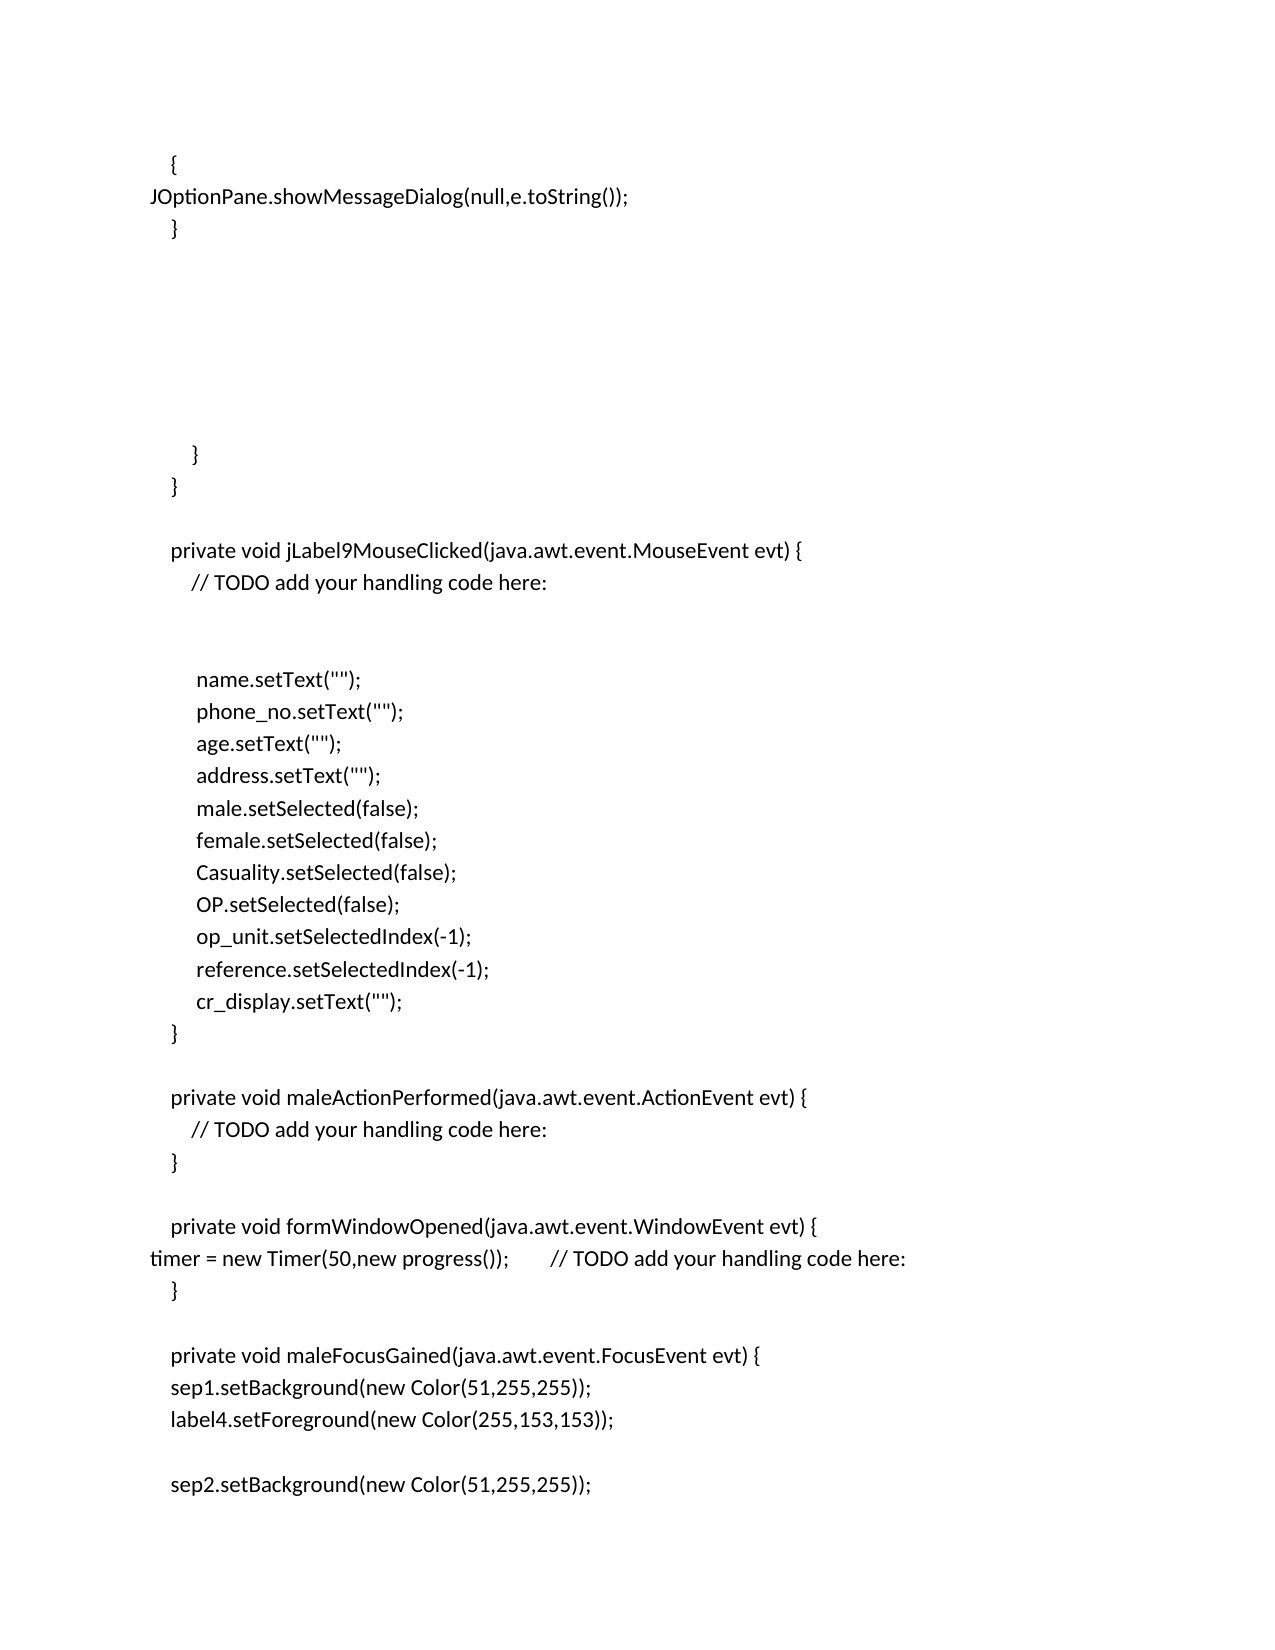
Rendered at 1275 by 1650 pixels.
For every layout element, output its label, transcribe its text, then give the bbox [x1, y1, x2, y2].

text { [150, 150, 1125, 178]
text } [150, 1019, 1125, 1047]
text JOptionPane.showMessageDialog(null,e.toString()); [150, 182, 1125, 210]
text } [150, 472, 1125, 500]
text // TODO add your handling code here: [150, 1116, 1125, 1144]
text female.setSelected(false); [150, 826, 1125, 854]
text } [150, 214, 1125, 242]
text // TODO add your handling code here: [150, 568, 1125, 596]
text OP.setSelected(false); [150, 890, 1125, 918]
text male.setSelected(false); [150, 794, 1125, 822]
text name.setText(""); [150, 665, 1125, 693]
text } [150, 1148, 1125, 1176]
text private void maleFocusGained(java.awt.event.FocusEvent evt) { [150, 1341, 1125, 1369]
text } [150, 440, 1125, 468]
text age.setText(""); [150, 729, 1125, 757]
text } [150, 1277, 1125, 1304]
text sep2.setBackground(new Color(51,255,255)); [150, 1470, 1125, 1498]
text private void formWindowOpened(java.awt.event.WindowEvent evt) { [150, 1212, 1125, 1240]
text timer = new Timer(50,new progress()); // TODO add your handling code here: [150, 1244, 1125, 1272]
text op_unit.setSelectedIndex(-1); [150, 922, 1125, 951]
text label4.setForeground(new Color(255,153,153)); [150, 1405, 1125, 1433]
text Casuality.setSelected(false); [150, 858, 1125, 886]
text cr_display.setText(""); [150, 987, 1125, 1015]
text reference.setSelectedIndex(-1); [150, 955, 1125, 983]
text phone_no.setText(""); [150, 697, 1125, 725]
text private void jLabel9MouseClicked(java.awt.event.MouseEvent evt) { [150, 536, 1125, 564]
text private void maleActionPerformed(java.awt.event.ActionEvent evt) { [150, 1083, 1125, 1111]
text address.setText(""); [150, 762, 1125, 789]
text sep1.setBackground(new Color(51,255,255)); [150, 1373, 1125, 1401]
